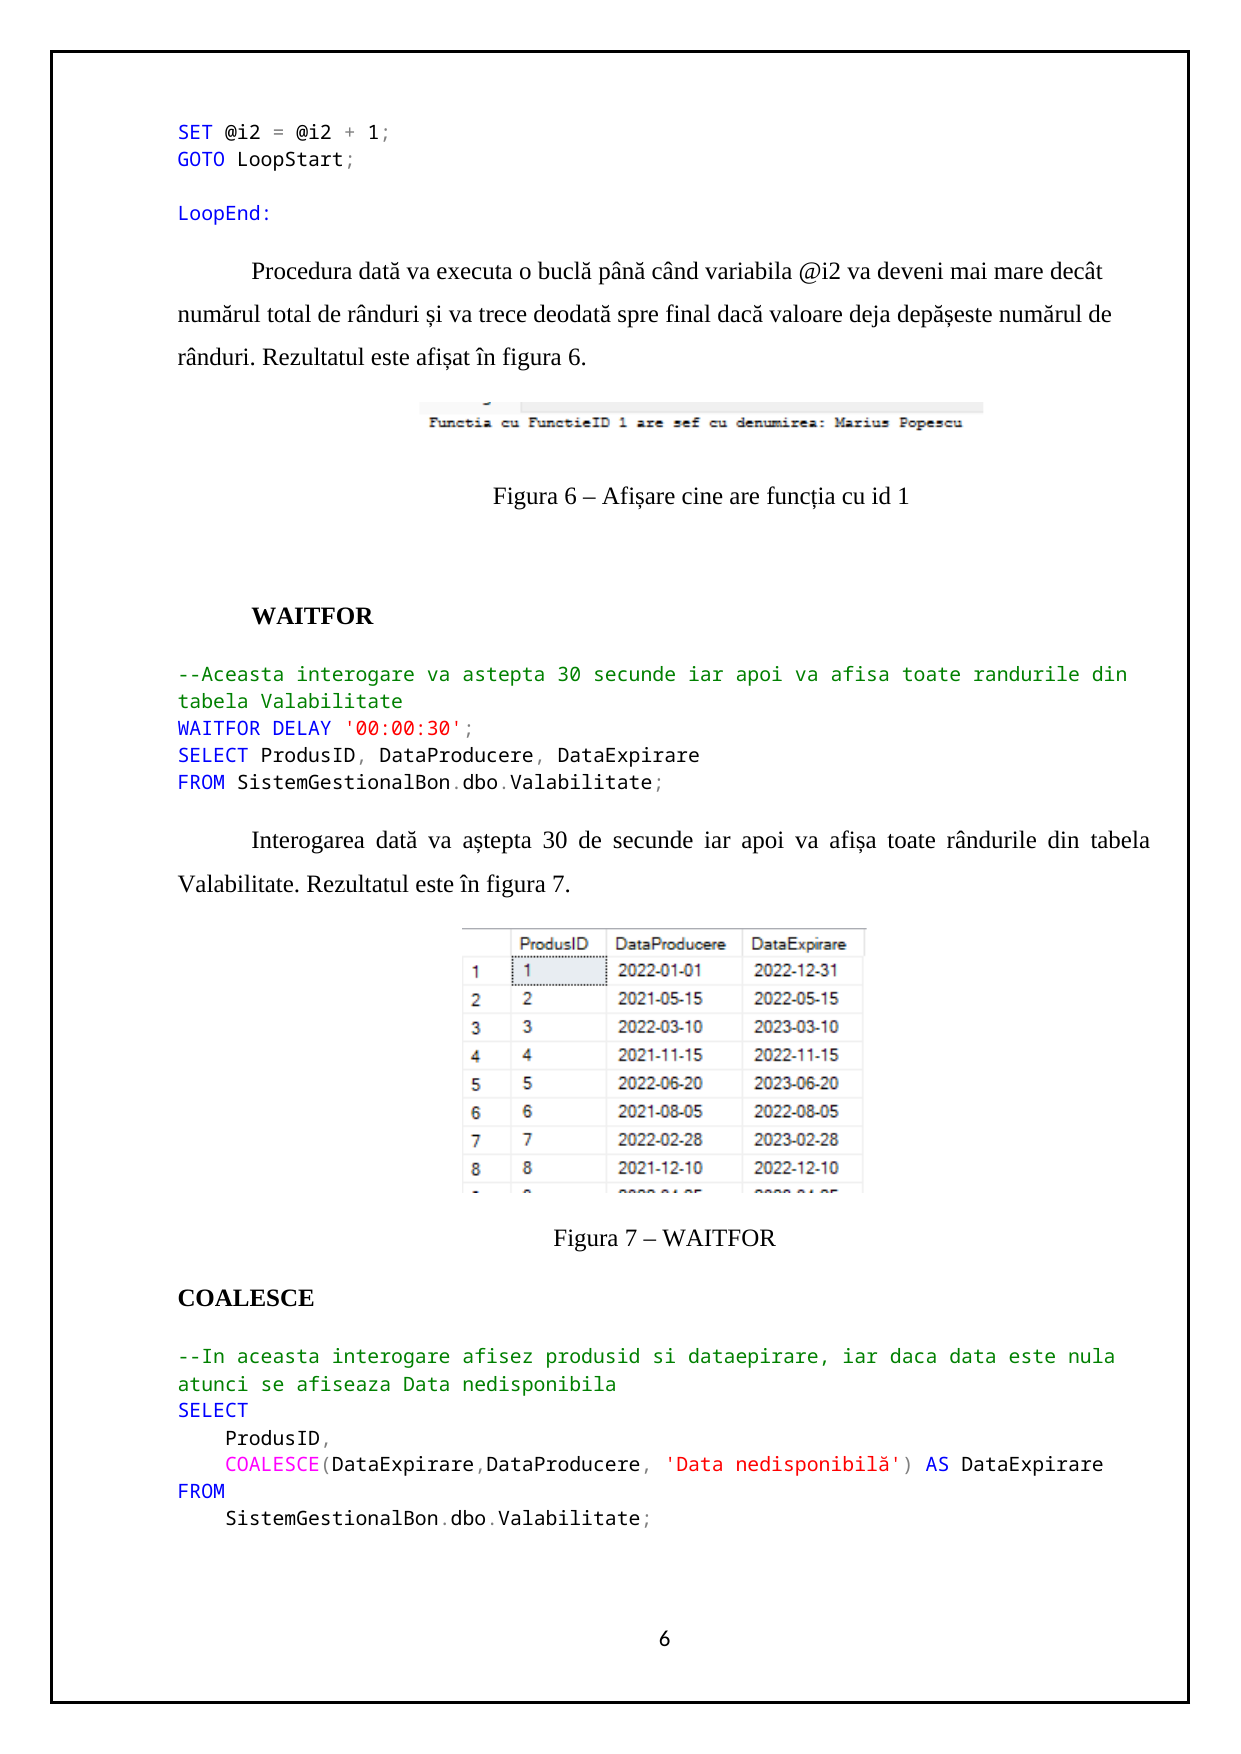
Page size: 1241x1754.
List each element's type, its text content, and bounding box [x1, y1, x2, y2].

text Interogarea dată va aștepta 30 de secunde iar apoi va afișa toate rândurile din tabela Valabilitate. Rezultatul este în figura 7. [177, 826, 1152, 897]
text SistemGestionalBon.dbo.Valabilitate; [177, 1505, 1152, 1532]
picture [419, 402, 984, 451]
text Procedura dată va executa o buclă până când variabila @i2 va deveni mai mare decât numărul total de rânduri și va trece deodată spre final dacă valoare deja depășeste numărul de rânduri. Rezultatul este afișat în figura 6. [177, 256, 1152, 371]
text --In aceasta interogare afisez produsid si dataepirare, iar daca data este nula atunci se afiseaza Data nedisponibila [177, 1343, 1152, 1397]
text SET @i2 = @i2 + 1; [177, 118, 1152, 145]
text ProdusID, [177, 1424, 1152, 1451]
text Figura 6 – Afișare cine are funcția cu id 1 [177, 481, 1152, 510]
text COALESCE(DataExpirare,DataProducere, 'Data nedisponibilă') AS DataExpirare [177, 1451, 1152, 1478]
picture [462, 928, 867, 1193]
text GOTO LoopStart; [177, 145, 1152, 172]
text FROM SistemGestionalBon.dbo.Valabilitate; [177, 768, 1152, 796]
text FROM [177, 1478, 1152, 1505]
text SELECT [177, 1397, 1152, 1424]
text COALESCE [177, 1283, 1152, 1312]
text LoopEnd: [177, 199, 1152, 226]
text WAITFOR DELAY '00:00:30'; [177, 714, 1152, 742]
text WAITFOR [177, 601, 1152, 629]
text --Aceasta interogare va astepta 30 secunde iar apoi va afisa toate randurile din tabela Valabilitate [177, 661, 1152, 714]
text SELECT ProdusID, DataProducere, DataExpirare [177, 742, 1152, 768]
text Figura 7 – WAITFOR [177, 1223, 1152, 1252]
